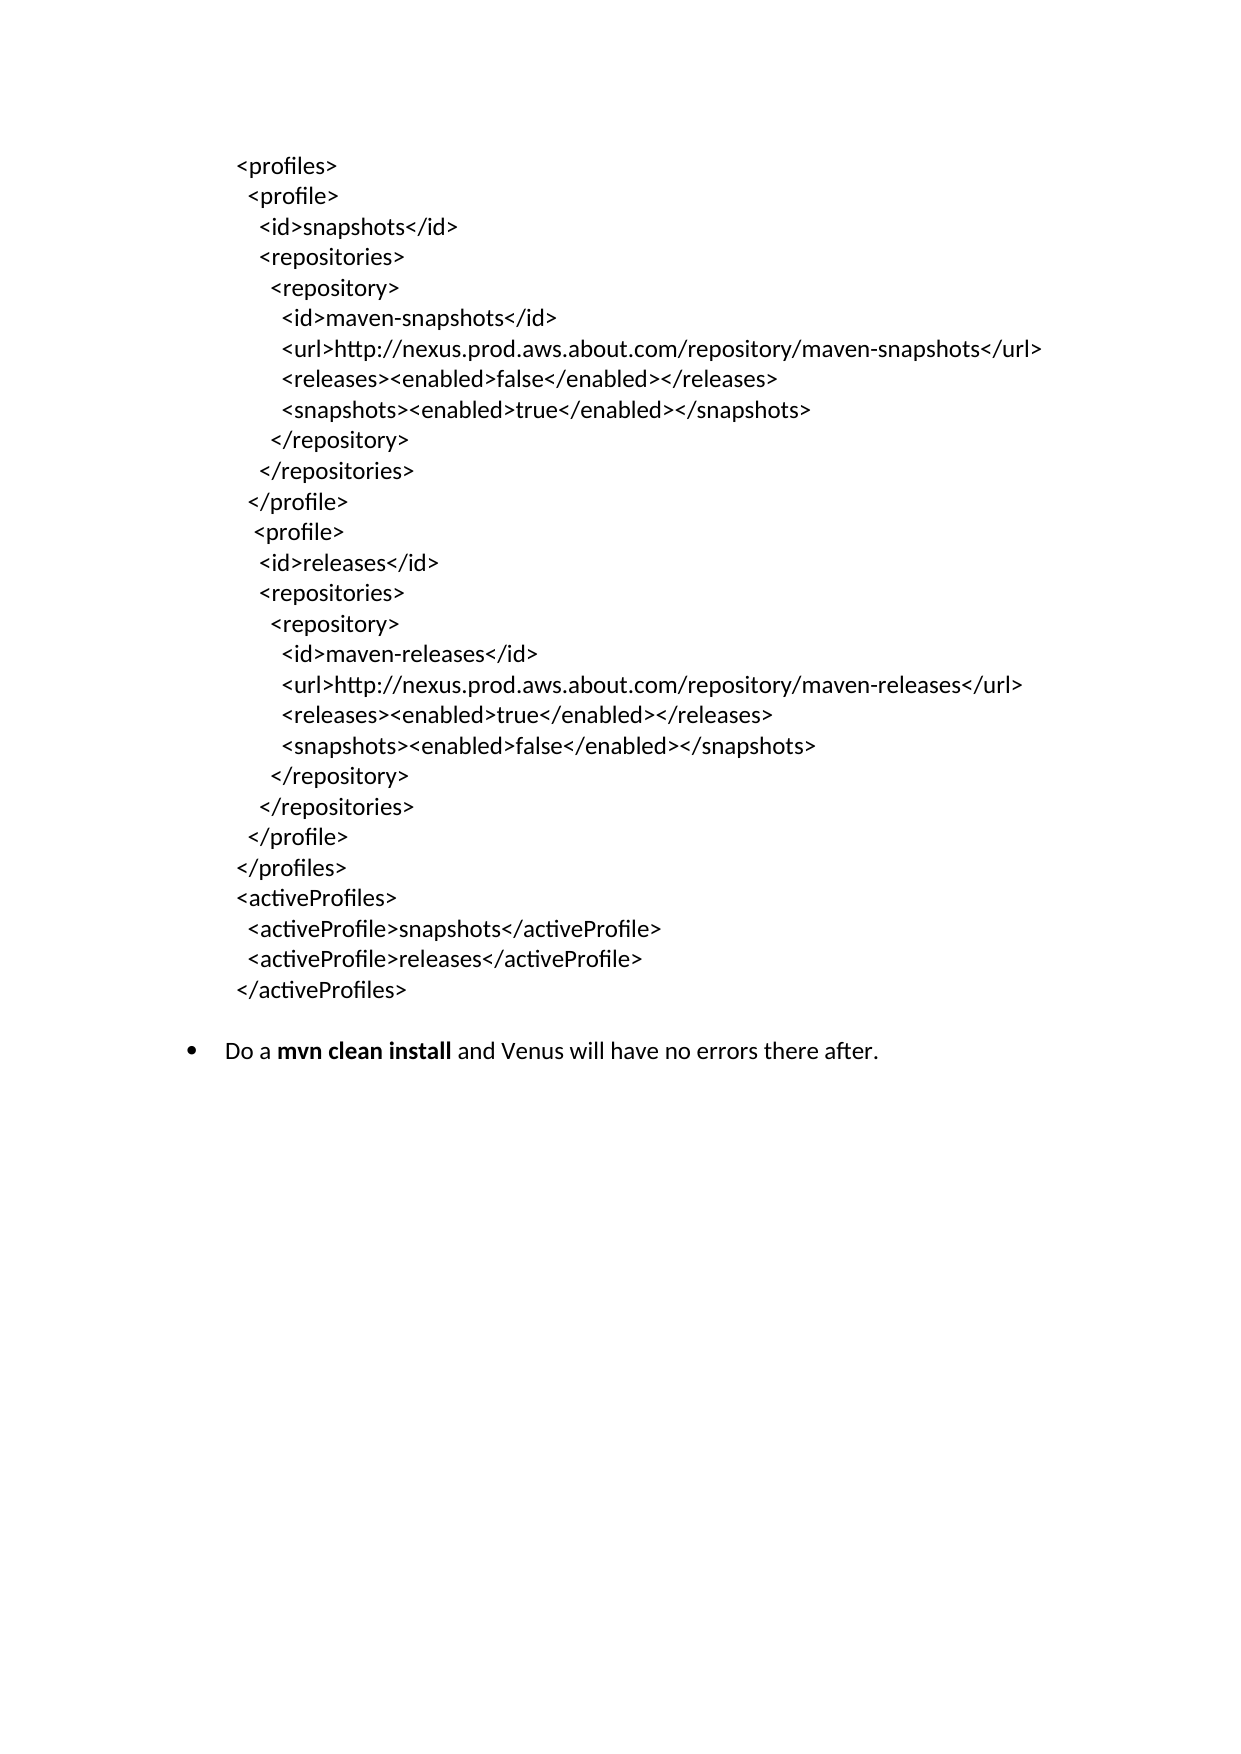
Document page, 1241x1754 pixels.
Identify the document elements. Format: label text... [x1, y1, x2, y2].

list <snapshots><enabled>false</enabled></snapshots> [225, 730, 1090, 760]
list <id>snapshots</id> [225, 211, 1090, 242]
list <id>maven-snapshots</id> [225, 303, 1090, 333]
list <repository> [225, 608, 1090, 638]
list <repositories> [225, 577, 1090, 608]
list <profile> [225, 181, 1090, 211]
list <id>releases</id> [225, 547, 1090, 577]
list <activeProfiles> [225, 882, 1090, 913]
list </repositories> [225, 791, 1090, 821]
list <activeProfile>releases</activeProfile> [225, 943, 1090, 974]
list </profile> [225, 821, 1090, 852]
list <url>http://nexus.prod.aws.about.com/repository/maven-snapshots</url> [225, 333, 1090, 364]
list <repository> [225, 272, 1090, 303]
list <snapshots><enabled>true</enabled></snapshots> [225, 394, 1090, 425]
list </activeProfiles> [225, 974, 1090, 1004]
list <url>http://nexus.prod.aws.about.com/repository/maven-releases</url> [225, 669, 1090, 699]
list Do a mvn clean install and Venus will have no errors there after. [187, 1035, 1090, 1066]
list <releases><enabled>false</enabled></releases> [225, 364, 1090, 394]
list </profiles> [225, 852, 1090, 882]
list <profiles> [225, 150, 1090, 181]
list <activeProfile>snapshots</activeProfile> [225, 913, 1090, 943]
list <id>maven-releases</id> [225, 638, 1090, 669]
list <profile> [225, 516, 1090, 547]
list </repositories> [225, 455, 1090, 486]
list </repository> [225, 425, 1090, 455]
list <repositories> [225, 242, 1090, 272]
list <releases><enabled>true</enabled></releases> [225, 699, 1090, 730]
list </repository> [225, 760, 1090, 791]
list </profile> [225, 486, 1090, 516]
